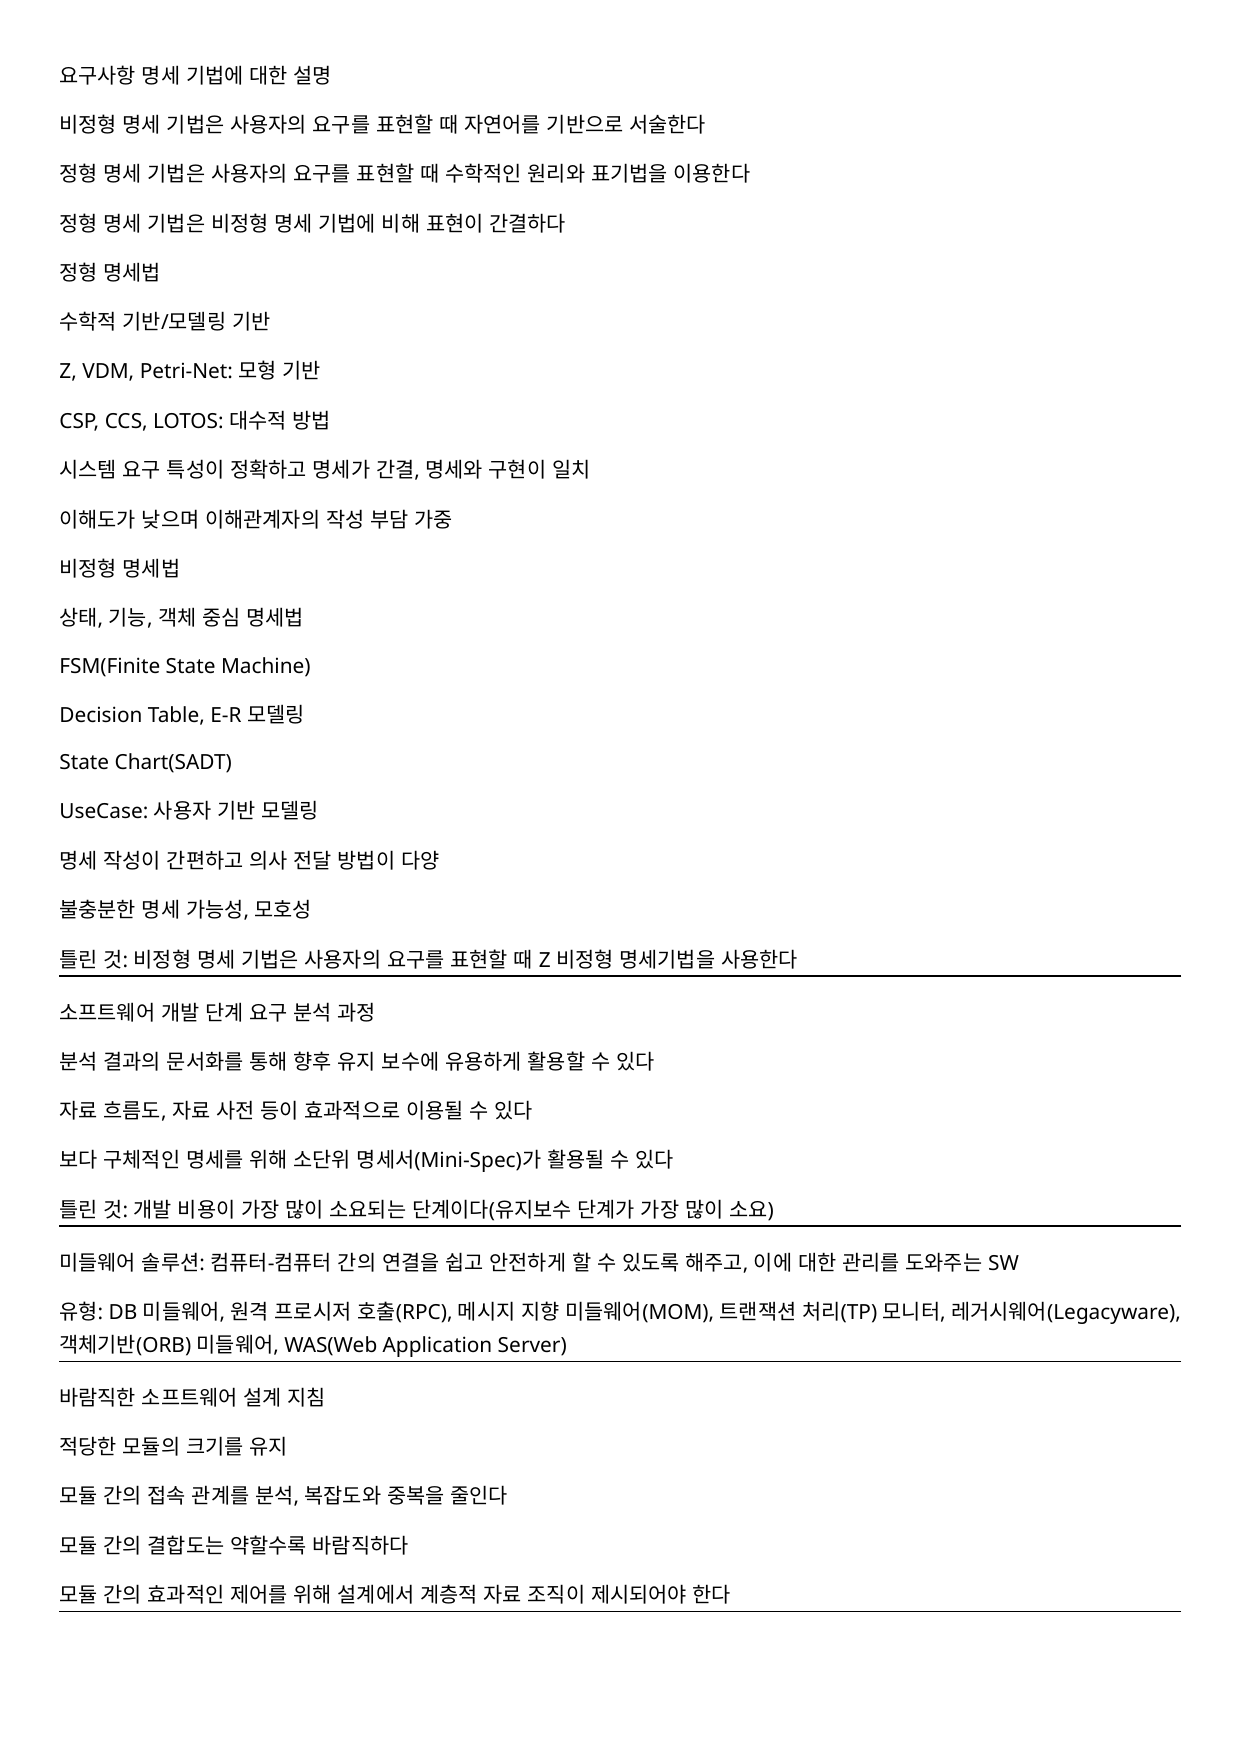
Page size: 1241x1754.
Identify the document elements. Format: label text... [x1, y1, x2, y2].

text 정형 명세 기법은 비정형 명세 기법에 비해 표현이 간결하다 [59, 207, 1181, 237]
text State Chart(SADT) [59, 747, 1181, 776]
text 자료 흐름도, 자료 사전 등이 효과적으로 이용될 수 있다 [59, 1094, 1181, 1125]
text 모듈 간의 효과적인 제어를 위해 설계에서 계층적 자료 조직이 제시되어야 한다 [59, 1578, 1181, 1611]
text 비정형 명세법 [59, 552, 1181, 582]
text 이해도가 낮으며 이해관계자의 작성 부담 가중 [59, 503, 1181, 533]
text 명세 작성이 간편하고 의사 전달 방법이 다양 [59, 844, 1181, 874]
text 상태, 기능, 객체 중심 명세법 [59, 601, 1181, 632]
text 모듈 간의 결합도는 약할수록 바람직하다 [59, 1529, 1181, 1559]
text UseCase: 사용자 기반 모델링 [59, 795, 1181, 825]
text 모듈 간의 접속 관계를 분석, 복잡도와 중복을 줄인다 [59, 1480, 1181, 1510]
text Decision Table, E-R 모델링 [59, 698, 1181, 728]
text 미들웨어 솔루션: 컴퓨터-컴퓨터 간의 연결을 쉽고 안전하게 할 수 있도록 해주고, 이에 대한 관리를 도와주는 SW [59, 1246, 1181, 1276]
text Z, VDM, Petri-Net: 모형 기반 [59, 355, 1181, 385]
text 분석 결과의 문서화를 통해 향후 유지 보수에 유용하게 활용할 수 있다 [59, 1045, 1181, 1075]
text 요구사항 명세 기법에 대한 설명 [59, 59, 1181, 89]
text 틀린 것: 개발 비용이 가장 많이 소요되는 단계이다(유지보수 단계가 가장 많이 소요) [59, 1193, 1181, 1225]
text 수학적 기반/모델링 기반 [59, 305, 1181, 336]
text 틀린 것: 비정형 명세 기법은 사용자의 요구를 표현할 때 Z 비정형 명세기법을 사용한다 [59, 943, 1181, 975]
text 적당한 모듈의 크기를 유지 [59, 1431, 1181, 1461]
text 바람직한 소프트웨어 설계 지침 [59, 1381, 1181, 1411]
text FSM(Finite State Machine) [59, 651, 1181, 679]
text 정형 명세 기법은 사용자의 요구를 표현할 때 수학적인 원리와 표기법을 이용한다 [59, 158, 1181, 188]
text 시스템 요구 특성이 정확하고 명세가 간결, 명세와 구현이 일치 [59, 453, 1181, 484]
text CSP, CCS, LOTOS: 대수적 방법 [59, 404, 1181, 434]
text 불충분한 명세 가능성, 모호성 [59, 893, 1181, 924]
text 소프트웨어 개발 단계 요구 분석 과정 [59, 996, 1181, 1026]
text 보다 구체적인 명세를 위해 소단위 명세서(Mini-Spec)가 활용될 수 있다 [59, 1144, 1181, 1174]
text 비정형 명세 기법은 사용자의 요구를 표현할 때 자연어를 기반으로 서술한다 [59, 108, 1181, 138]
text 정형 명세법 [59, 256, 1181, 286]
text 유형: DB 미들웨어, 원격 프로시저 호출(RPC), 메시지 지향 미들웨어(MOM), 트랜잭션 처리(TP) 모니터, 레거시웨어(Legacyware), 객체기반(ORB) 미들웨어, WAS(Web Application Server) [59, 1296, 1181, 1361]
